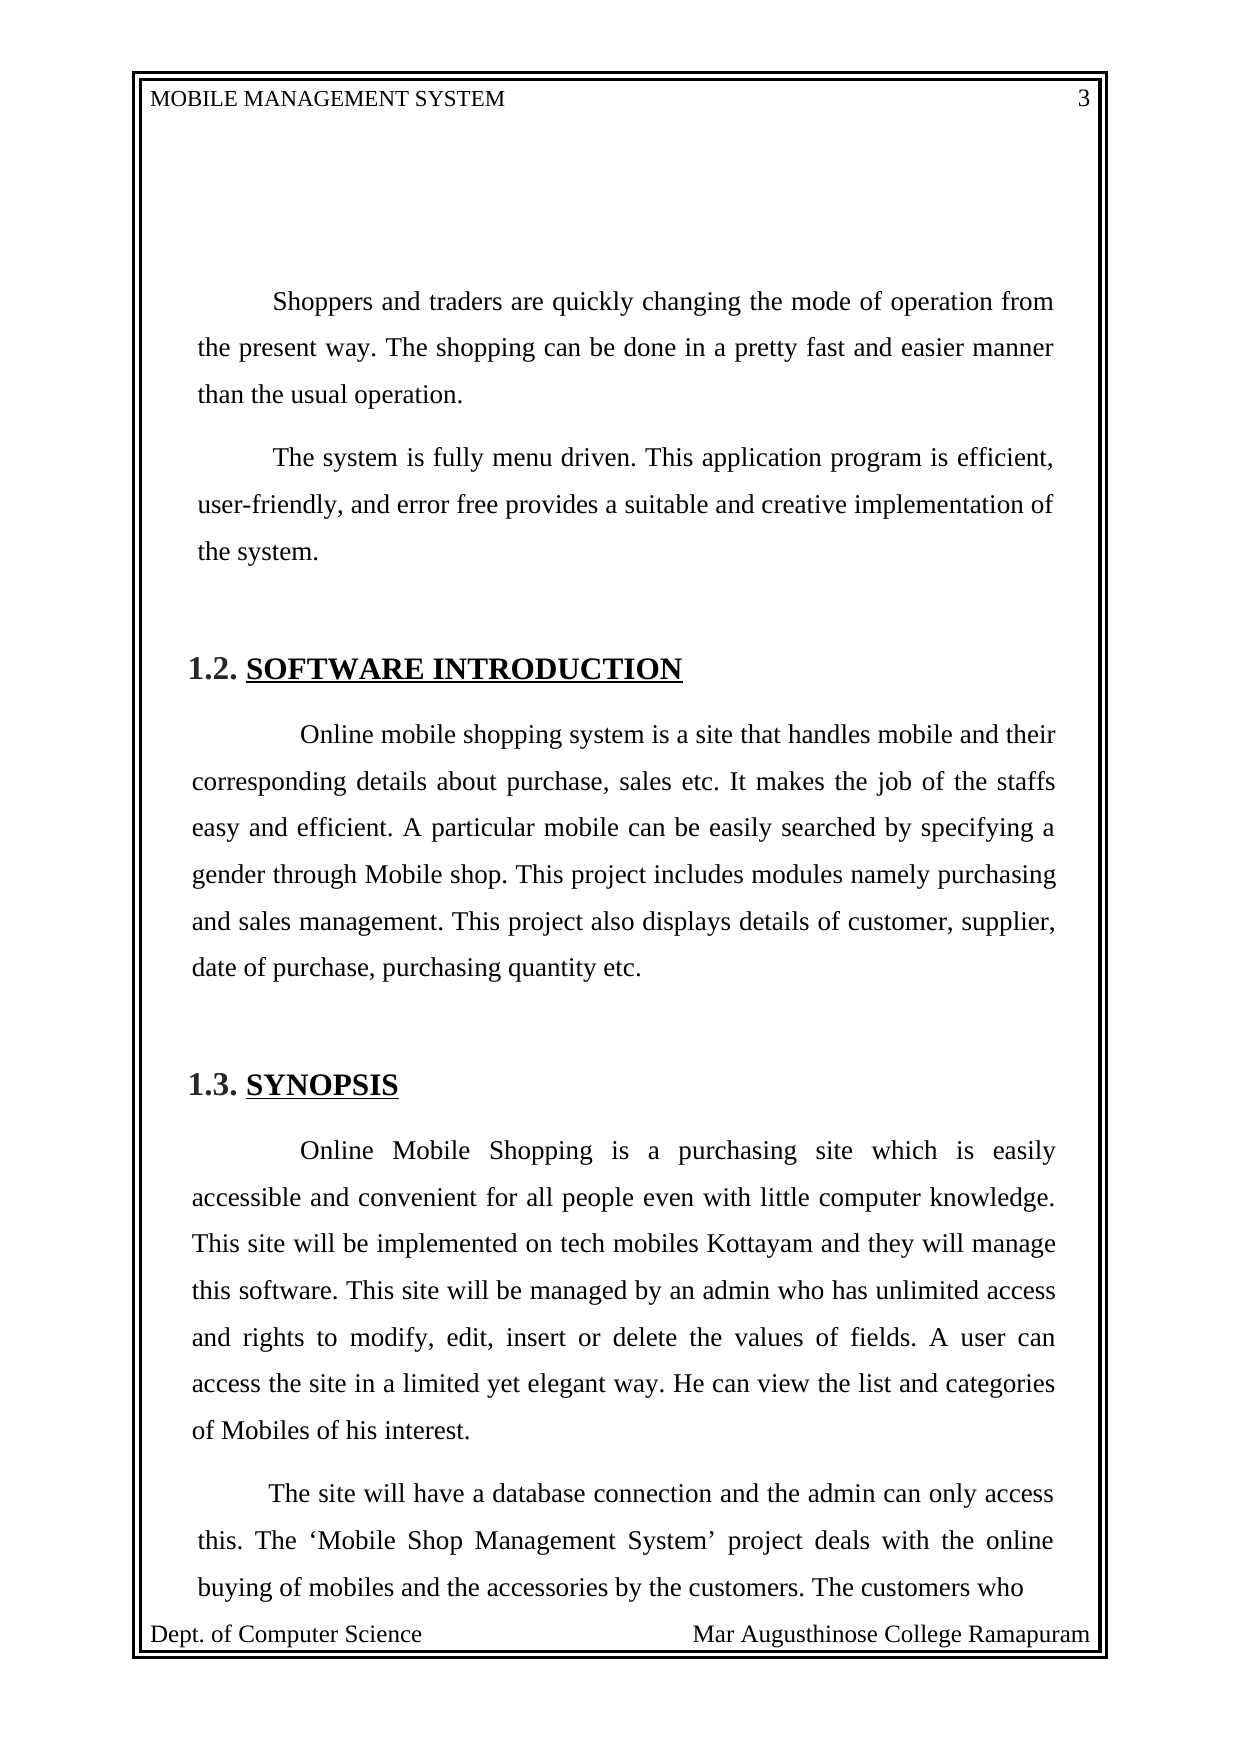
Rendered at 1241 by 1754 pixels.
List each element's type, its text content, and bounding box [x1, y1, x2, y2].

text The site will have a database connection and the admin can only access this. The ‘Mobile Shop Management System’ project deals with the online buying of mobiles and the accessories by the customers. The customers who [197, 1477, 1055, 1602]
list SYNOPSIS [187, 1064, 1090, 1103]
text Online mobile shopping system is a site that handles mobile and their corresponding details about purchase, sales etc. It makes the job of the staffs easy and efficient. A particular mobile can be easily searched by specifying a gender through Mobile shop. This project includes modules namely purchasing and sales management. This project also displays details of customer, supplier, date of purchase, purchasing quantity etc. [192, 718, 1057, 982]
text The system is fully menu driven. This application program is efficient, user-friendly, and error free provides a suitable and creative implementation of the system. [197, 442, 1055, 566]
text Online Mobile Shopping is a purchasing site which is easily accessible and convenient for all people even with little computer knowledge. This site will be implemented on tech mobiles Kottayam and they will manage this software. This site will be managed by an admin who has unlimited access and rights to modify, edit, insert or delete the values of fields. A user can access the site in a limited yet elegant way. He can view the list and categories of Mobiles of his interest. [192, 1134, 1057, 1445]
list SOFTWARE INTRODUCTION [187, 648, 1090, 687]
text Shoppers and traders are quickly changing the mode of operation from the present way. The shopping can be done in a pretty fast and easier manner than the usual operation. [197, 285, 1055, 409]
